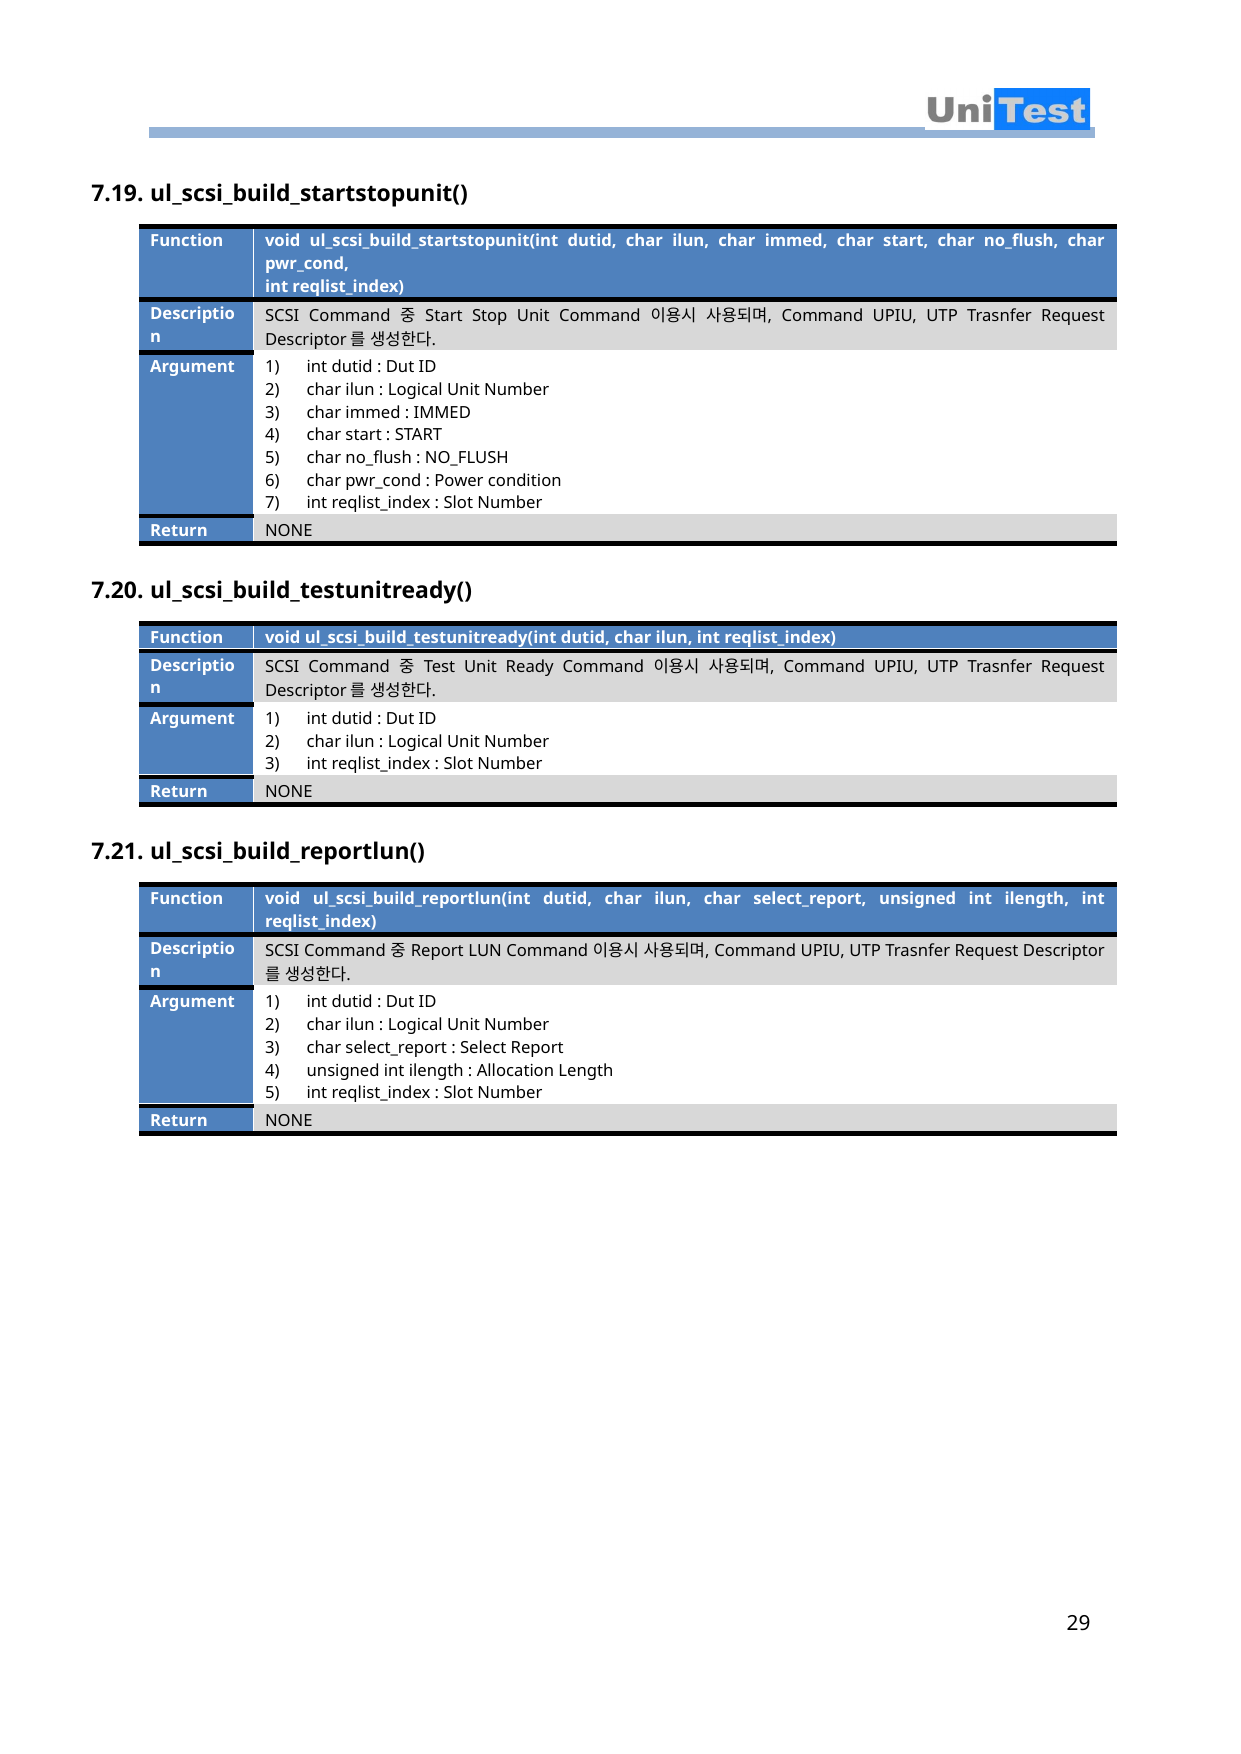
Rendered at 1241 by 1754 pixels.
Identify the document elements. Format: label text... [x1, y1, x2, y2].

table_cell NONE [254, 1104, 1117, 1131]
table_cell int dutid : Dut ID char ilun : Logical Unit Number char immed : IMMED char start : START char no_flush : NO_FLUSH char pwr_cond : Power condition int reqlist_index : Slot Number [254, 350, 1117, 514]
table_cell int dutid : Dut ID char ilun : Logical Unit Number char select_report : Select Report unsigned int ilength : Allocation Length int reqlist_index : Slot Number [254, 985, 1117, 1103]
table_header Function [139, 229, 253, 297]
table_cell Return [139, 779, 253, 802]
table_cell Description [139, 937, 253, 985]
table_cell Argument [139, 355, 253, 514]
table_cell int dutid : Dut ID char ilun : Logical Unit Number int reqlist_index : Slot Number [254, 702, 1117, 774]
table_header void ul_scsi_build_testunitready(int dutid, char ilun, int reqlist_index) [254, 626, 1117, 648]
table_cell Return [139, 518, 253, 541]
table_cell Argument [139, 707, 253, 774]
subtitle ul_scsi_build_testunitready() [91, 574, 1090, 606]
table_cell Return [139, 1108, 253, 1131]
subtitle ul_scsi_build_startstopunit() [91, 177, 1090, 208]
subtitle ul_scsi_build_reportlun() [91, 835, 1090, 866]
table_cell Description [139, 653, 253, 702]
table_cell NONE [254, 514, 1117, 541]
table_header void ul_scsi_build_startstopunit(int dutid, char ilun, char immed, char start, char no_flush, char pwr_cond, int reqlist_index) [254, 229, 1117, 297]
table_cell NONE [254, 775, 1117, 802]
table_cell SCSI Command 중 Report LUN Command 이용시 사용되며, Command UPIU, UTP Trasnfer Request Descriptor를 생성한다. [254, 937, 1117, 985]
picture [925, 88, 1091, 130]
table_header void ul_scsi_build_reportlun(int dutid, char ilun, char select_report, unsigned int ilength, int reqlist_index) [254, 887, 1117, 932]
table_header Function [139, 887, 253, 932]
table_cell Argument [139, 990, 253, 1103]
table_cell Description [139, 302, 253, 350]
table_cell SCSI Command 중 Start Stop Unit Command 이용시 사용되며, Command UPIU, UTP Trasnfer Request Descriptor를 생성한다. [254, 302, 1117, 350]
table_header Function [139, 626, 253, 648]
table_cell SCSI Command 중 Test Unit Ready Command 이용시 사용되며, Command UPIU, UTP Trasnfer Request Descriptor를 생성한다. [254, 653, 1117, 702]
